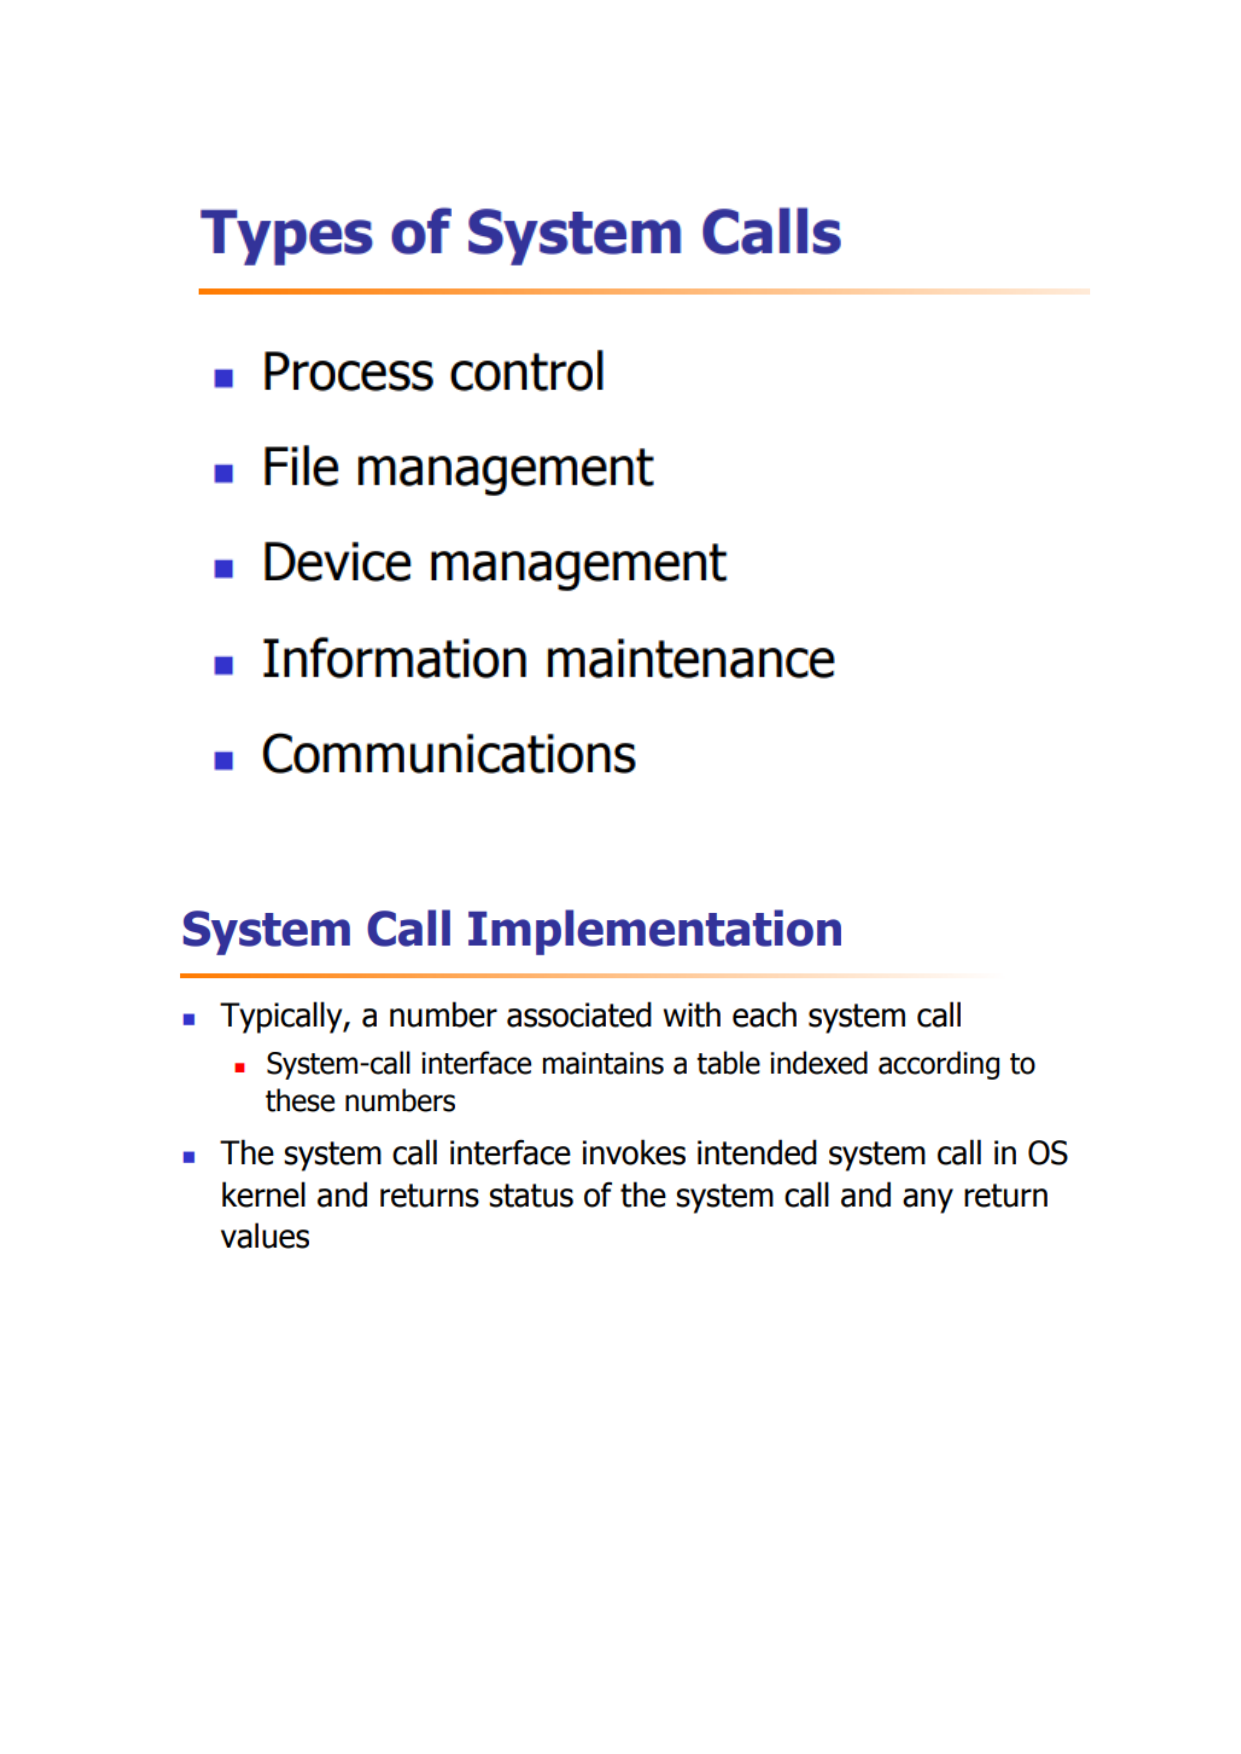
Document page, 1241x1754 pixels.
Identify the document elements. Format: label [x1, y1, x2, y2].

picture [150, 907, 1091, 1255]
picture [150, 150, 1091, 883]
